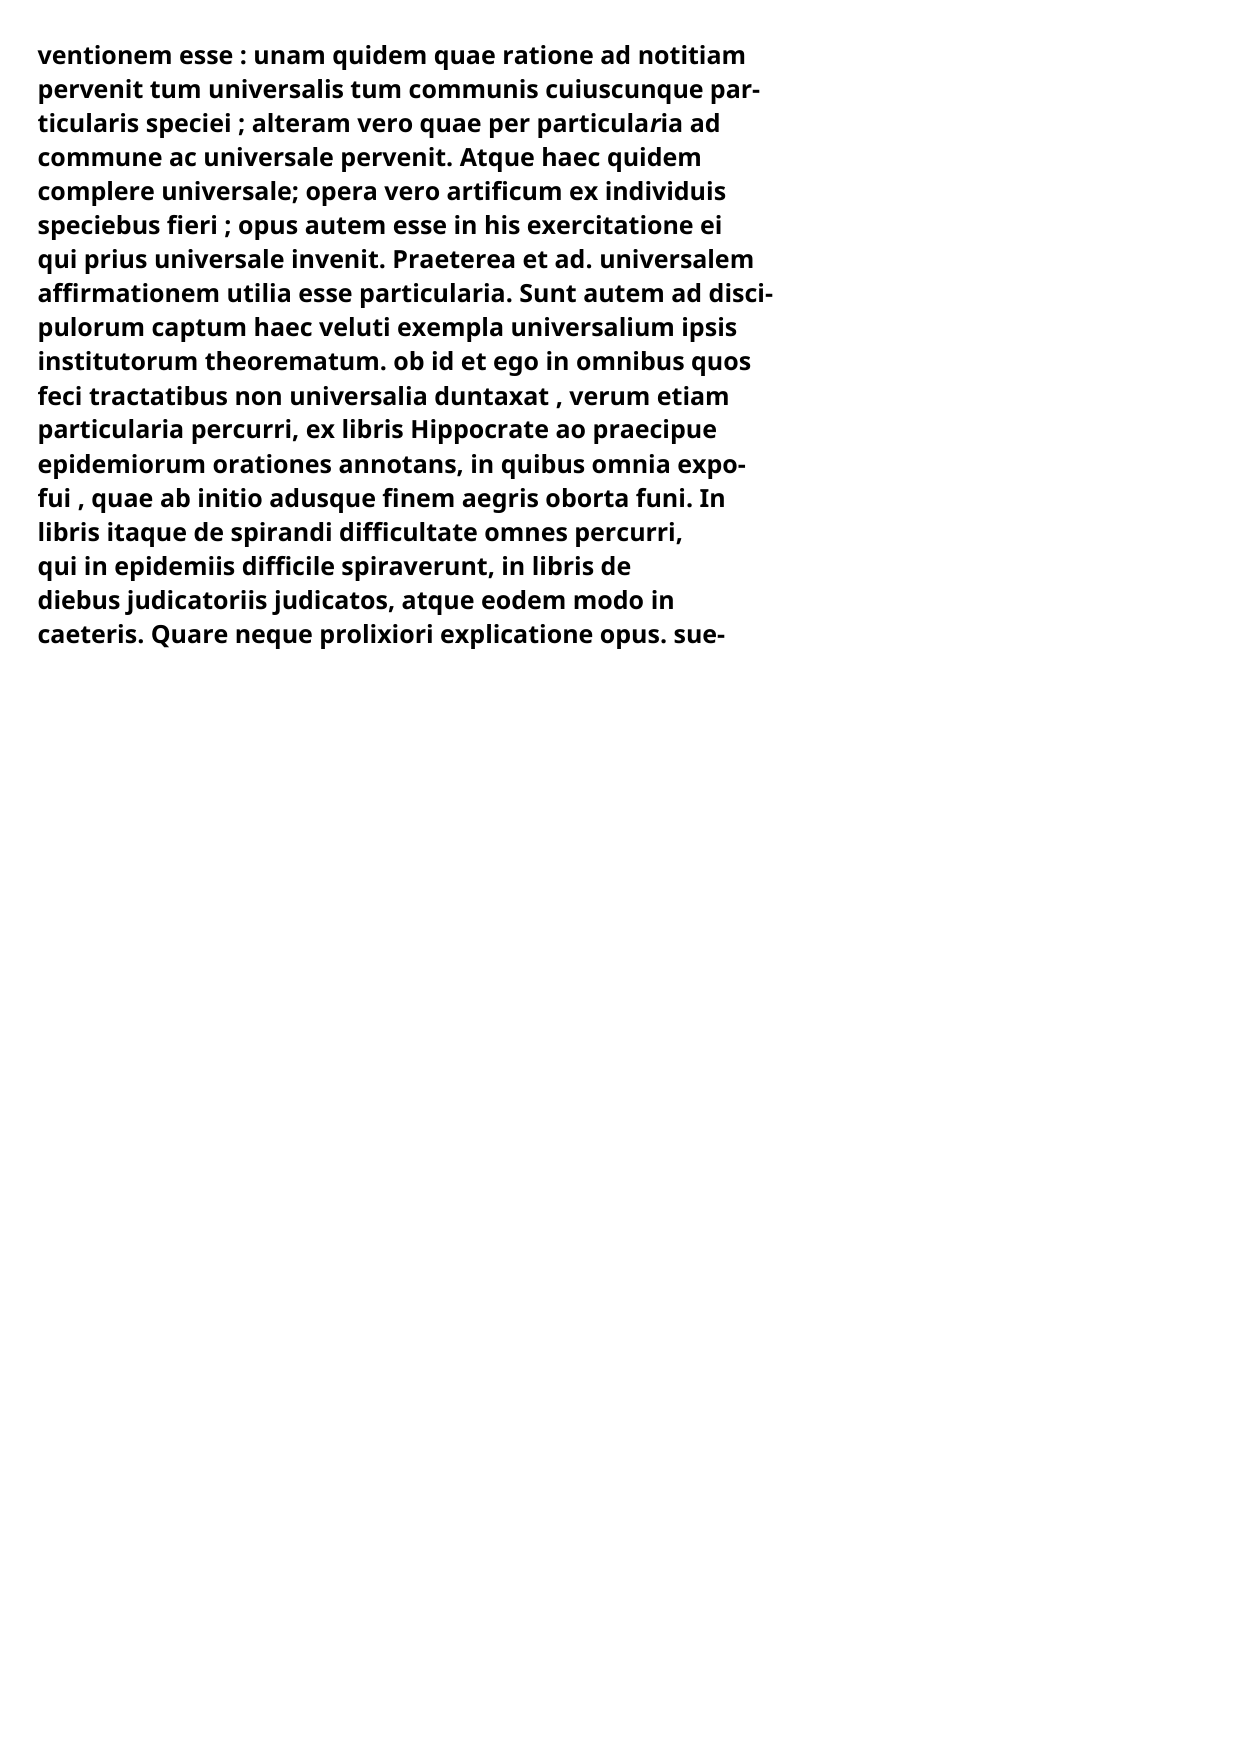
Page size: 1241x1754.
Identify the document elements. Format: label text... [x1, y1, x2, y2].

text ventionem esse : unam quidem quae ratione ad notitiam pervenit tum universalis tum communis cuiuscunque par- ticularis speciei ; alteram vero quae per particularia ad commune ac universale pervenit. Atque haec quidem complere universale; opera vero artificum ex individuis speciebus fieri ; opus autem esse in his exercitatione ei qui prius universale invenit. Praeterea et ad. universalem affirmationem utilia esse particularia. Sunt autem ad disci- pulorum captum haec veluti exempla universalium ipsis institutorum theorematum. ob id et ego in omnibus quos feci tractatibus non universalia duntaxat , verum etiam particularia percurri, ex libris Hippocrate ao praecipue epidemiorum orationes annotans, in quibus omnia expo- fui , quae ab initio adusque finem aegris oborta funi. In libris itaque de spirandi difficultate omnes percurri, qui in epidemiis difficile spiraverunt, in libris de diebus judicatoriis judicatos, atque eodem modo in caeteris. Quare neque prolixiori explicatione opus. sue- [37, 37, 1203, 651]
